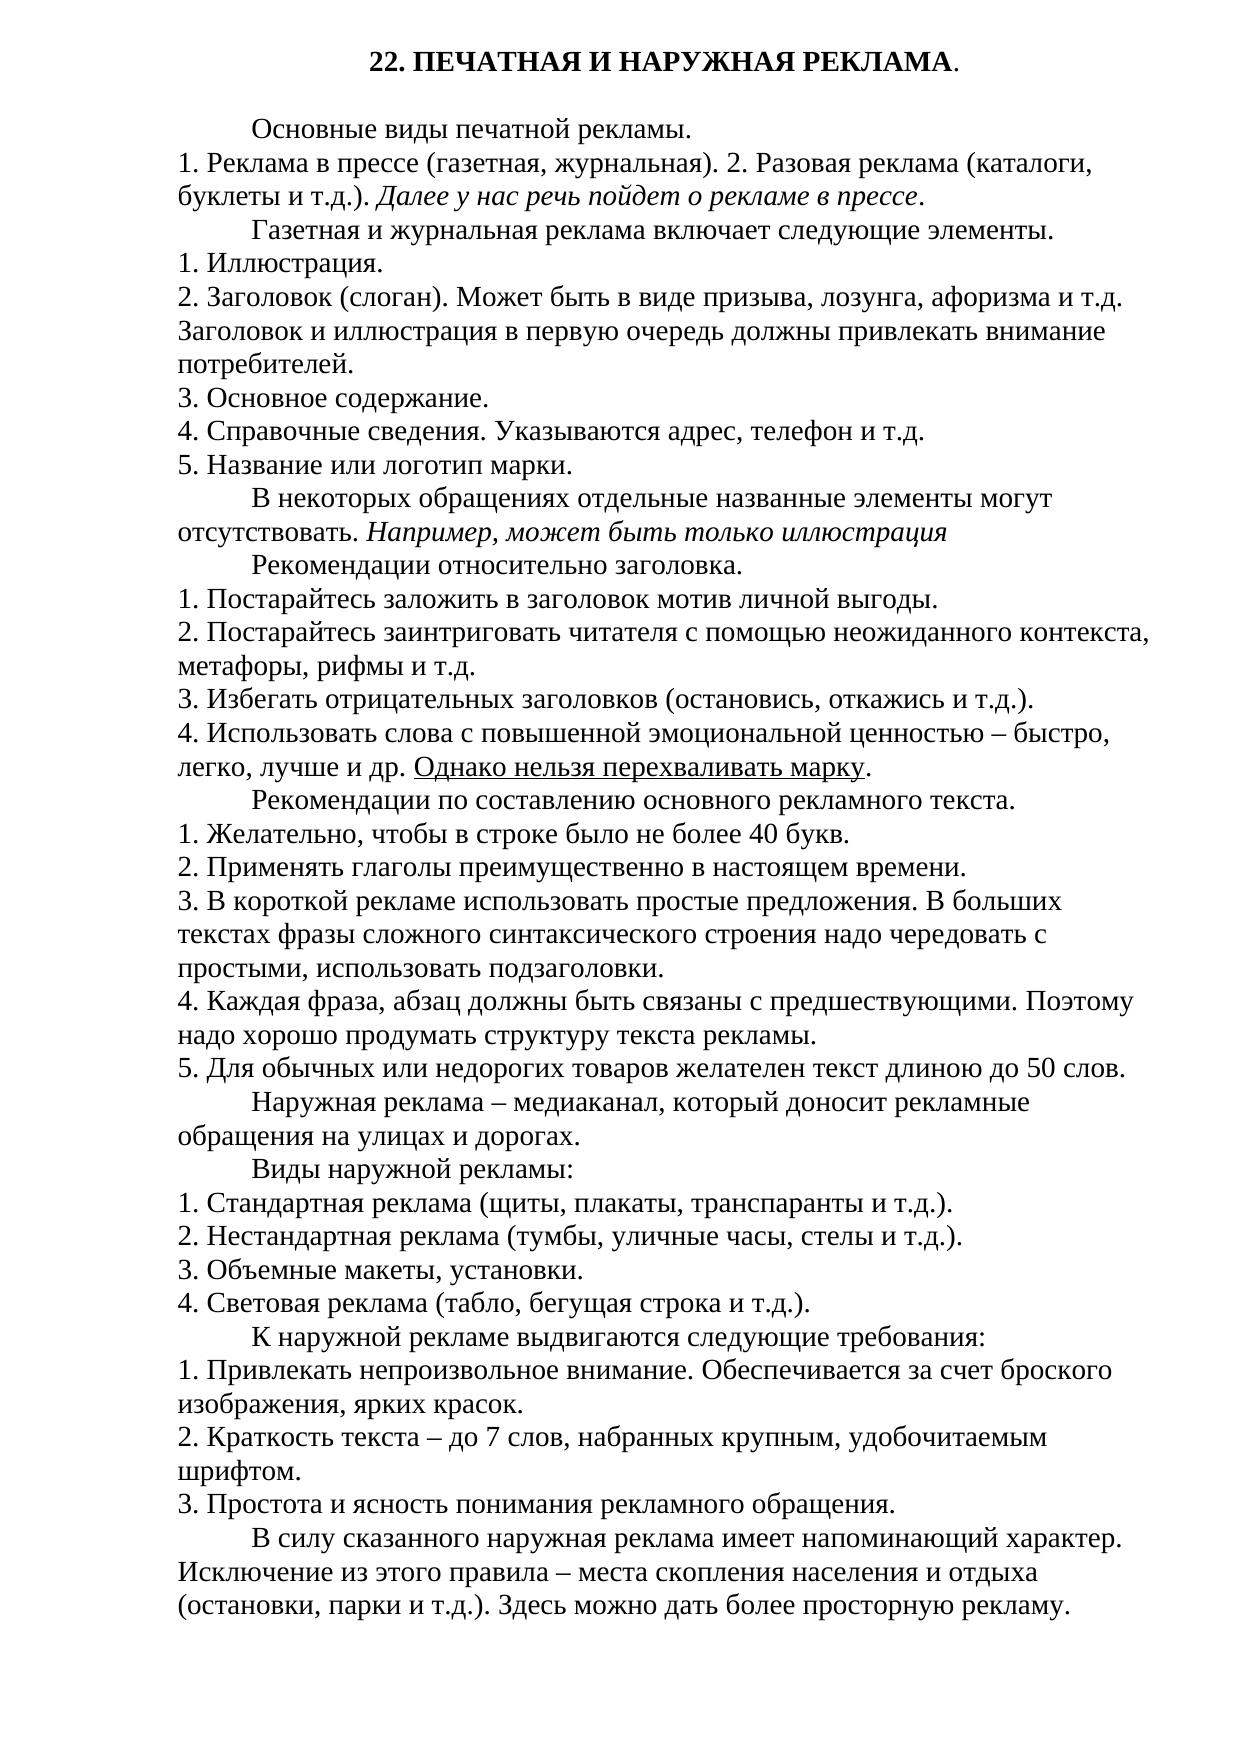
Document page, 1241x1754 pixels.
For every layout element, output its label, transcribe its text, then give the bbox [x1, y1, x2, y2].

text Основные виды печатной рекламы. [177, 111, 1152, 145]
text 5. Для обычных или недорогих товаров желателен текст длиною до 50 слов. [177, 1051, 1152, 1084]
text В некоторых обращениях отдельные названные элементы могут отсутствовать. Например, может быть только иллюстрация [177, 480, 1152, 547]
text Газетная и журнальная реклама включает следующие элементы. [177, 212, 1152, 246]
text 3. Простота и ясность понимания рекламного обращения. [177, 1487, 1152, 1520]
text Наружная реклама – медиаканал, который доносит рекламные обращения на улицах и дорогах. [177, 1084, 1152, 1151]
text 1. Иллюстрация. [177, 246, 1152, 279]
text 2. Применять глаголы преимущественно в настоящем времени. [177, 849, 1152, 883]
text Виды наружной рекламы: [177, 1151, 1152, 1185]
text 4. Каждая фраза, абзац должны быть связаны с предшествующими. Поэтому надо хорошо продумать структуру текста рекламы. [177, 983, 1152, 1051]
text 4. Справочные сведения. Указываются адрес, телефон и т.д. [177, 413, 1152, 447]
text 2. Заголовок (слоган). Может быть в виде призыва, лозунга, афоризма и т.д. [177, 279, 1152, 313]
text 3. Избегать отрицательных заголовков (остановись, откажись и т.д.). [177, 682, 1152, 715]
text 22. ПЕЧАТНАЯ И НАРУЖНАЯ РЕКЛАМА. [177, 44, 1152, 78]
text 3. Объемные макеты, установки. [177, 1252, 1152, 1285]
text 1. Постарайтесь заложить в заголовок мотив личной выгоды. [177, 581, 1152, 614]
text 5. Название или логотип марки. [177, 447, 1152, 480]
text Рекомендации по составлению основного рекламного текста. [177, 782, 1152, 816]
text Рекомендации относительно заголовка. [177, 547, 1152, 581]
text 1. Реклама в прессе (газетная, журнальная). 2. Разовая реклама (каталоги, буклеты и т.д.). Далее у нас речь пойдет о рекламе в прессе. [177, 145, 1152, 212]
text В силу сказанного наружная реклама имеет напоминающий характер. Исключение из этого правила – места скопления населения и отдыха (остановки, парки и т.д.). Здесь можно дать более просторную рекламу. [177, 1520, 1152, 1621]
text 1. Стандартная реклама (щиты, плакаты, транспаранты и т.д.). [177, 1185, 1152, 1218]
text 2. Постарайтесь заинтриговать читателя с помощью неожиданного контекста, метафоры, рифмы и т.д. [177, 614, 1152, 682]
text 1. Желательно, чтобы в строке было не более 40 букв. [177, 816, 1152, 849]
text 4. Использовать слова с повышенной эмоциональной ценностью – быстро, легко, лучше и др. Однако нельзя перехваливать марку. [177, 715, 1152, 782]
text 2. Краткость текста – до 7 слов, набранных крупным, удобочитаемым шрифтом. [177, 1419, 1152, 1487]
text Заголовок и иллюстрация в первую очередь должны привлекать внимание потребителей. [177, 313, 1152, 380]
text 2. Нестандартная реклама (тумбы, уличные часы, стелы и т.д.). [177, 1218, 1152, 1252]
text 4. Световая реклама (табло, бегущая строка и т.д.). [177, 1285, 1152, 1319]
text 3. Основное содержание. [177, 380, 1152, 413]
text 1. Привлекать непроизвольное внимание. Обеспечивается за счет броского изображения, ярких красок. [177, 1352, 1152, 1419]
text 3. В короткой рекламе использовать простые предложения. В больших текстах фразы сложного синтаксического строения надо чередовать с простыми, использовать подзаголовки. [177, 883, 1152, 983]
text К наружной рекламе выдвигаются следующие требования: [177, 1319, 1152, 1352]
